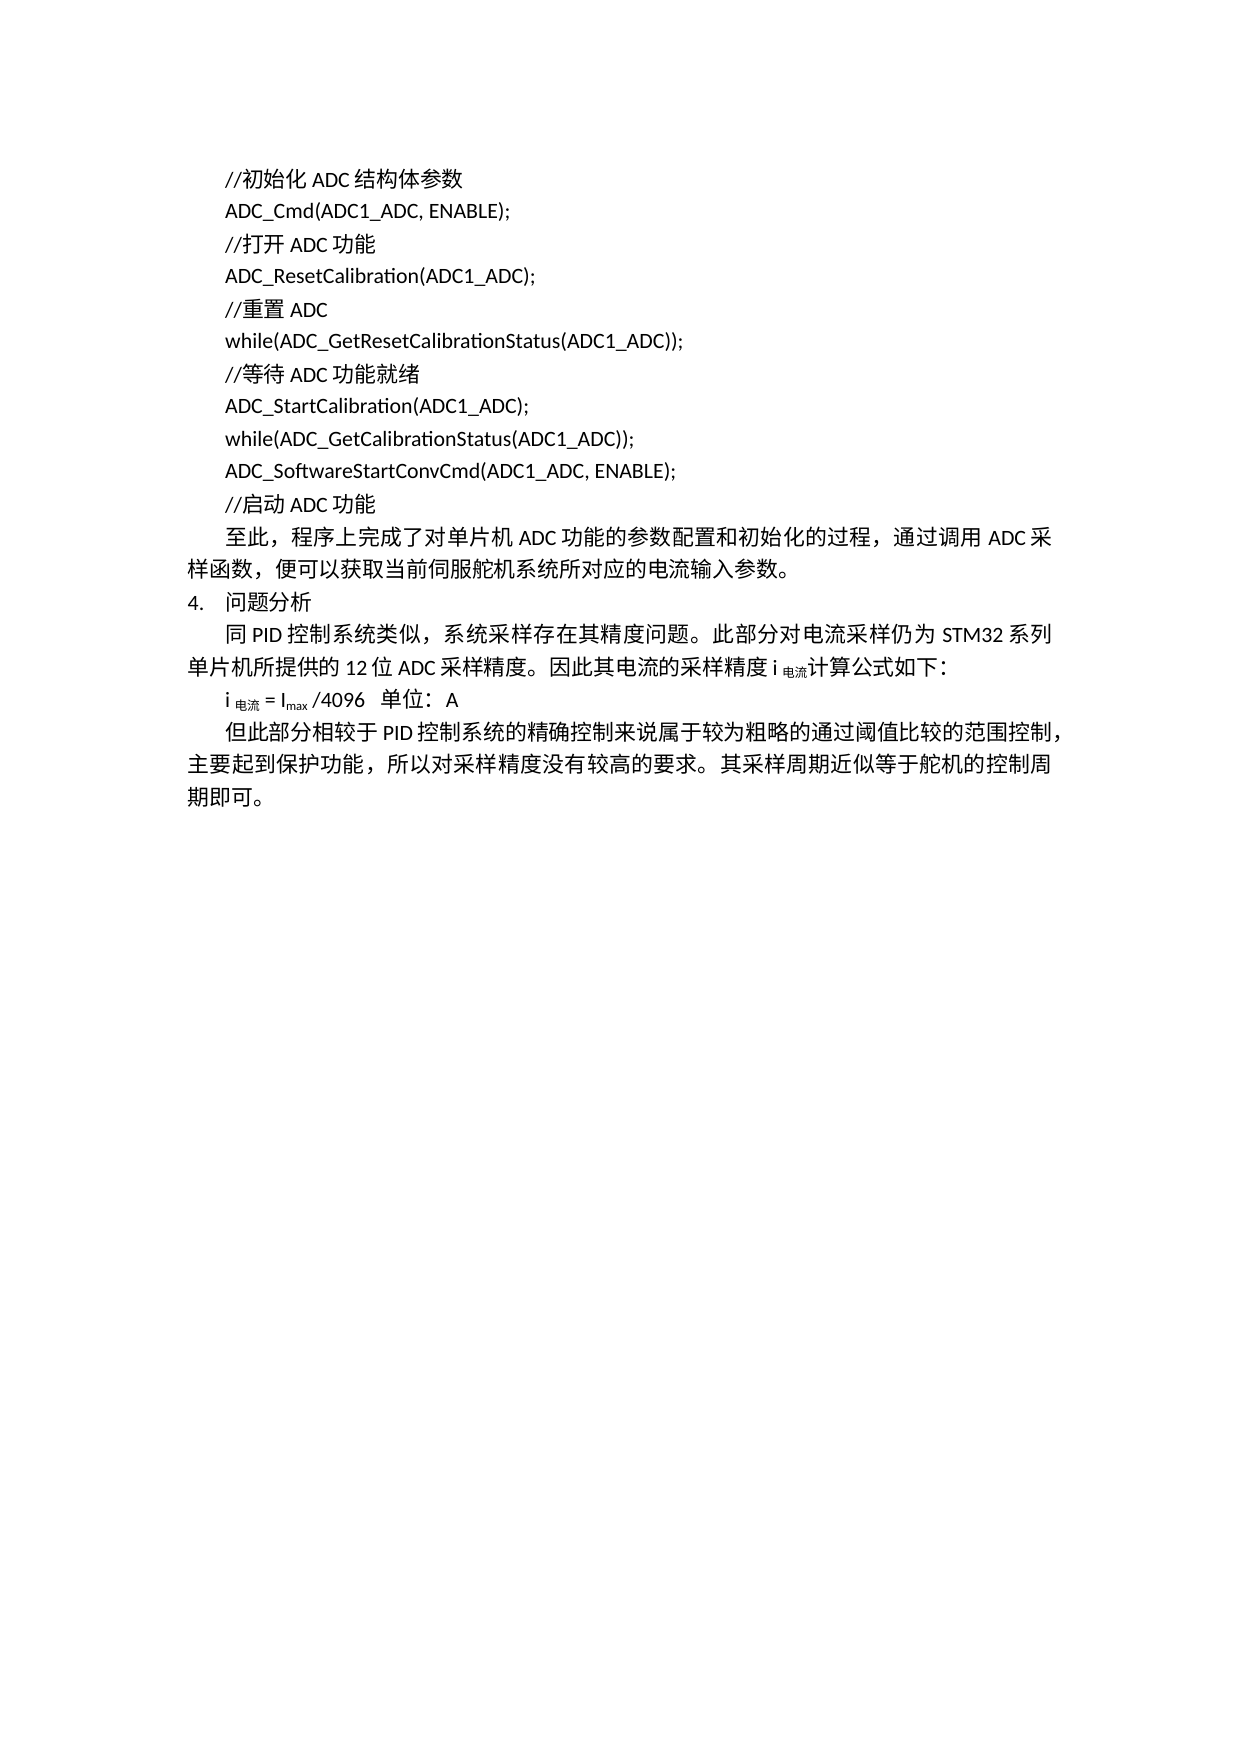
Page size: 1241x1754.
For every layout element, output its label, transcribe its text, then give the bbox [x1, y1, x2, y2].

text 同PID控制系统类似，系统采样存在其精度问题。此部分对电流采样仍为STM32系列单片机所提供的12位ADC采样精度。因此其电流的采样精度i电流计算公式如下： [187, 617, 1053, 682]
text 但此部分相较于PID控制系统的精确控制来说属于较为粗略的通过阈值比较的范围控制，主要起到保护功能，所以对采样精度没有较高的要求。其采样周期近似等于舵机的控制周期即可。 [187, 714, 1053, 812]
text //初始化ADC结构体参数 [187, 162, 1053, 194]
text //打开ADC功能 [187, 227, 1053, 259]
text while(ADC_GetResetCalibrationStatus(ADC1_ADC)); [187, 324, 1053, 357]
text ADC_ResetCalibration(ADC1_ADC); [187, 259, 1053, 292]
list 问题分析 [187, 584, 1053, 617]
text ADC_Cmd(ADC1_ADC, ENABLE); [187, 194, 1053, 227]
text ADC_StartCalibration(ADC1_ADC); [187, 389, 1053, 422]
text while(ADC_GetCalibrationStatus(ADC1_ADC)); [187, 422, 1053, 454]
text //启动ADC功能 [187, 487, 1053, 519]
text 至此，程序上完成了对单片机ADC功能的参数配置和初始化的过程，通过调用ADC采样函数，便可以获取当前伺服舵机系统所对应的电流输入参数。 [187, 519, 1053, 584]
text //重置ADC [187, 292, 1053, 324]
text i电流 = Imax /4096 单位：A [187, 682, 1053, 714]
text //等待ADC功能就绪 [187, 357, 1053, 389]
text ADC_SoftwareStartConvCmd(ADC1_ADC, ENABLE); [187, 454, 1053, 487]
